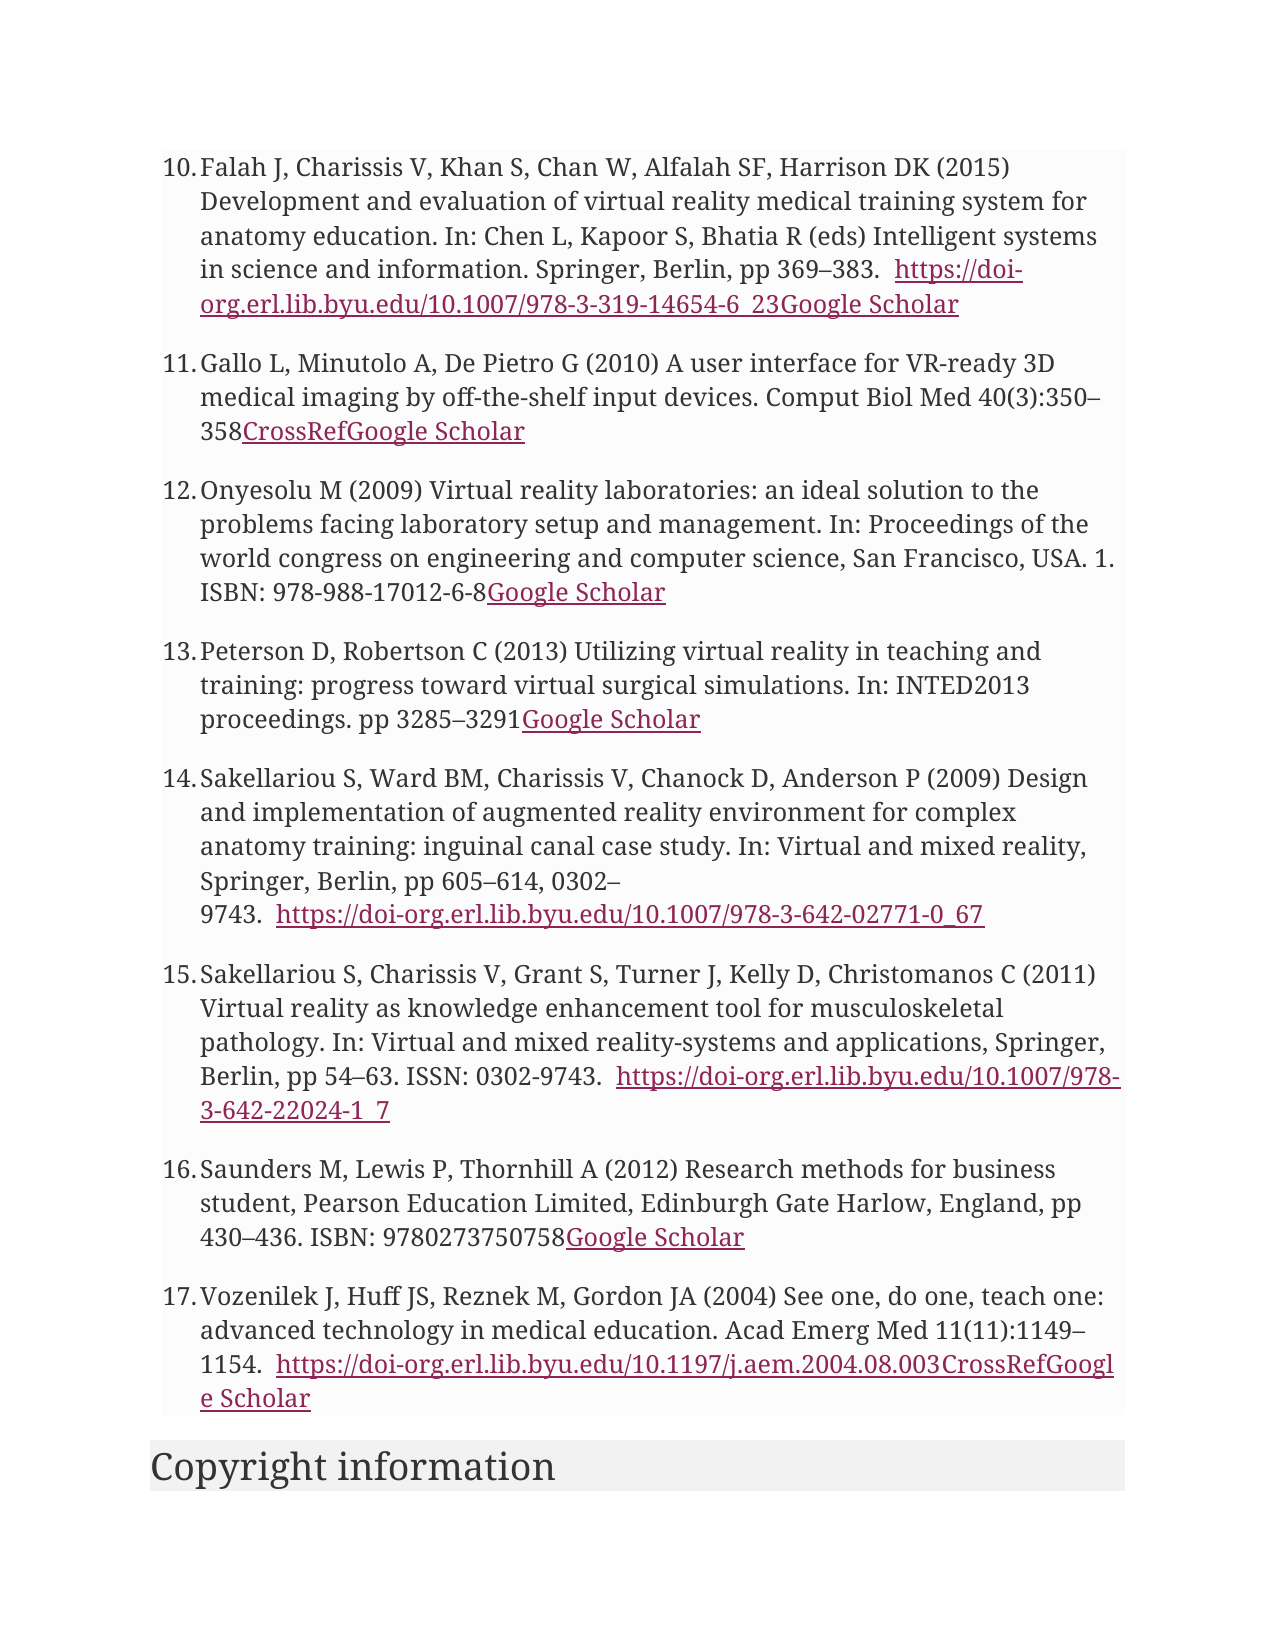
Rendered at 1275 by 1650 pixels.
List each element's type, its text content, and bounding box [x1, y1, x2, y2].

list Vozenilek J, Huff JS, Reznek M, Gordon JA (2004) See one, do one, teach one: advanced technology in medical education. Acad Emerg Med 11(11):1149–1154. https://doi-org.erl.lib.byu.edu/10.1197/j.aem.2004.08.003CrossRefGoogle Scholar [162, 1279, 1125, 1415]
list Falah J, Charissis V, Khan S, Chan W, Alfalah SF, Harrison DK (2015) Development and evaluation of virtual reality medical training system for anatomy education. In: Chen L, Kapoor S, Bhatia R (eds) Intelligent systems in science and information. Springer, Berlin, pp 369–383. https://doi-org.erl.lib.byu.edu/10.1007/978-3-319-14654-6_23Google Scholar [162, 150, 1125, 320]
list Sakellariou S, Charissis V, Grant S, Turner J, Kelly D, Christomanos C (2011) Virtual reality as knowledge enhancement tool for musculoskeletal pathology. In: Virtual and mixed reality-systems and applications, Springer, Berlin, pp 54–63. ISSN: 0302-9743. https://doi-org.erl.lib.byu.edu/10.1007/978-3-642-22024-1_7 [162, 956, 1125, 1127]
list Saunders M, Lewis P, Thornhill A (2012) Research methods for business student, Pearson Education Limited, Edinburgh Gate Harlow, England, pp 430–436. ISBN: 9780273750758Google Scholar [162, 1152, 1125, 1254]
list Sakellariou S, Ward BM, Charissis V, Chanock D, Anderson P (2009) Design and implementation of augmented reality environment for complex anatomy training: inguinal canal case study. In: Virtual and mixed reality, Springer, Berlin, pp 605–614, 0302–9743. https://doi-org.erl.lib.byu.edu/10.1007/978-3-642-02771-0_67 [162, 761, 1125, 931]
list Onyesolu M (2009) Virtual reality laboratories: an ideal solution to the problems facing laboratory setup and management. In: Proceedings of the world congress on engineering and computer science, San Francisco, USA. 1. ISBN: 978-988-17012-6-8Google Scholar [162, 472, 1125, 609]
text Copyright information [150, 1440, 1125, 1491]
list Peterson D, Robertson C (2013) Utilizing virtual reality in teaching and training: progress toward virtual surgical simulations. In: INTED2013 proceedings. pp 3285–3291Google Scholar [162, 634, 1125, 736]
list Gallo L, Minutolo A, De Pietro G (2010) A user interface for VR-ready 3D medical imaging by off-the-shelf input devices. Comput Biol Med 40(3):350–358CrossRefGoogle Scholar [162, 345, 1125, 447]
